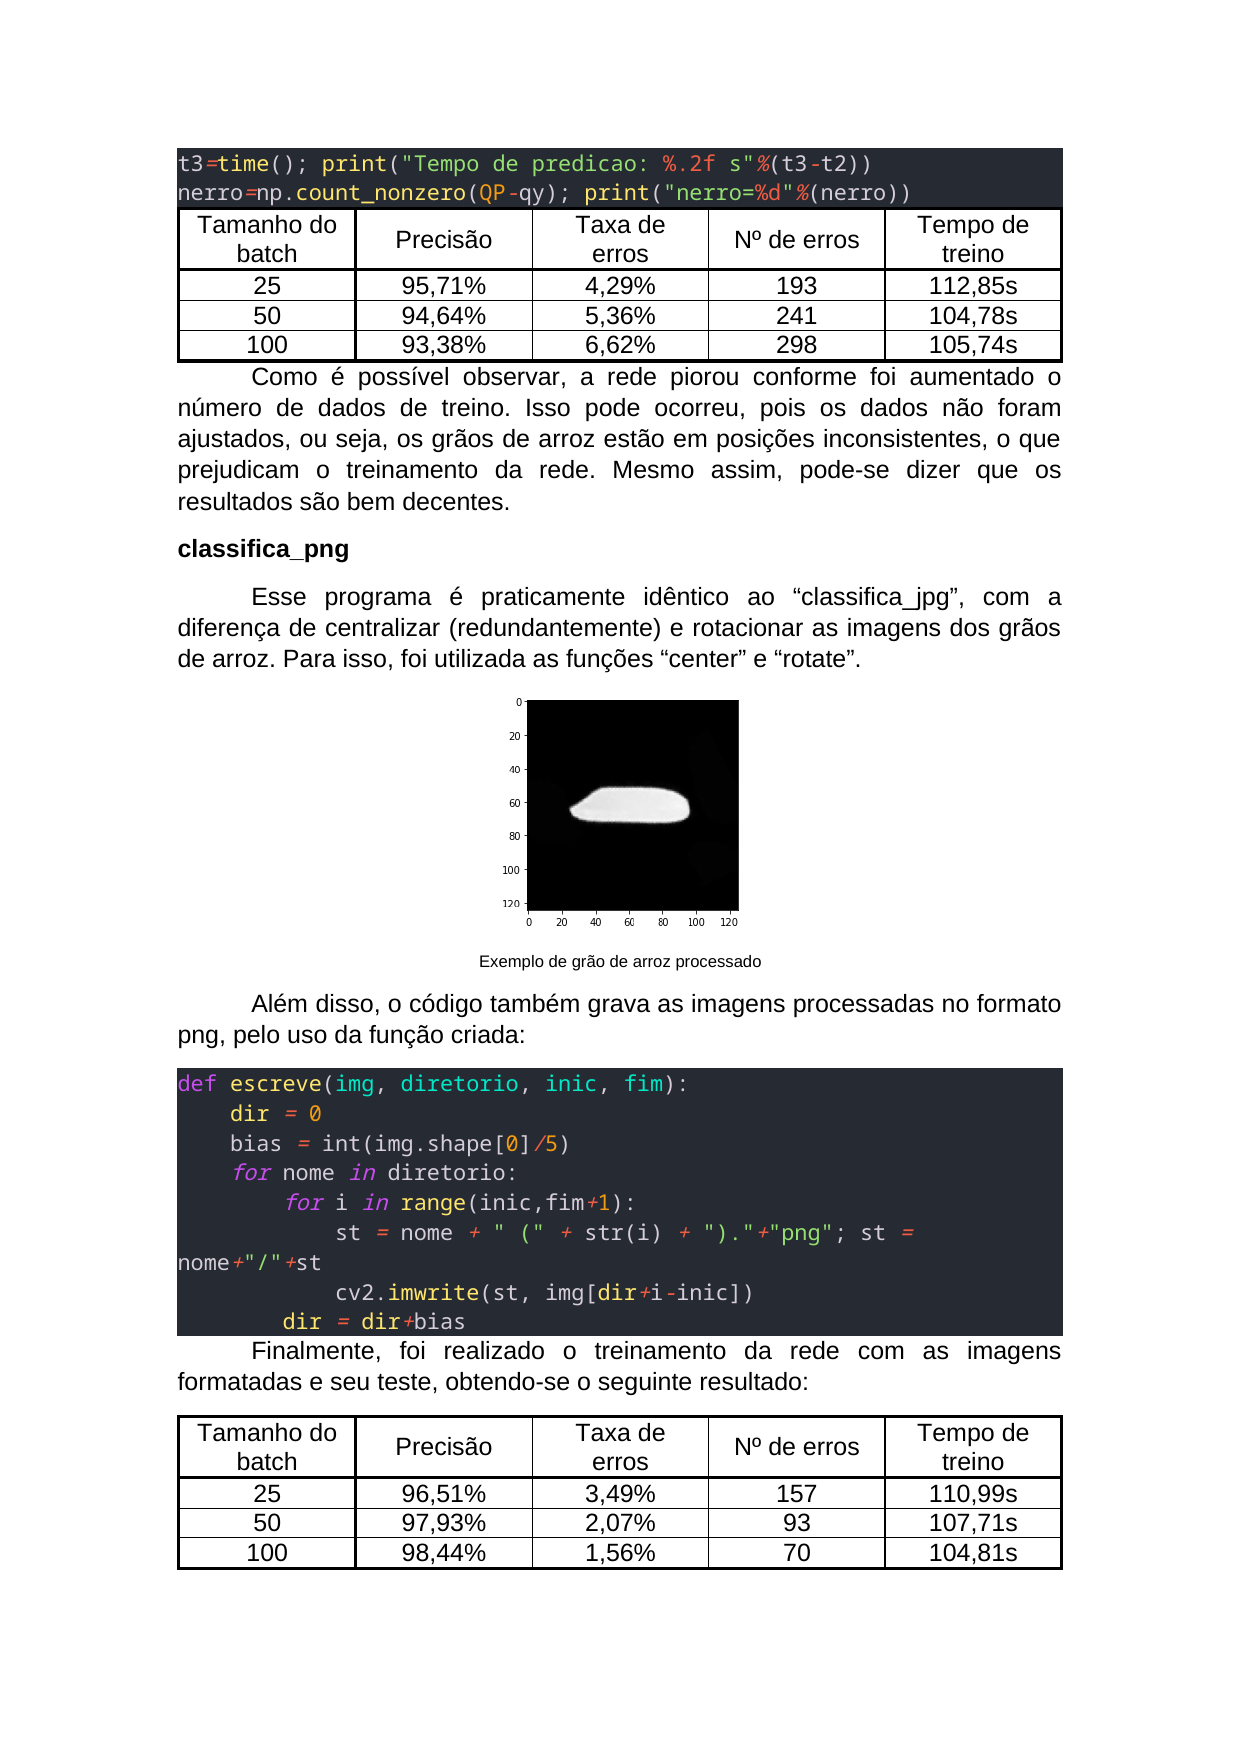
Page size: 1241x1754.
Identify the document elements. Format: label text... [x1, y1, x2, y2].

text Além disso, o código também grava as imagens processadas no formato png, pelo uso da função criada: [177, 989, 1063, 1049]
text Esse programa é praticamente idêntico ao “classifica_jpg”, com a diferença de centralizar (redundantemente) e rotacionar as imagens dos grãos de arroz. Para isso, foi utilizada as funções “center” e “rotate”. [177, 582, 1063, 673]
table_cell 98,44% [357, 1538, 532, 1567]
table_header Tempo de treino [886, 1418, 1060, 1476]
text cv2.imwrite(st, img[dir+i-inic]) [177, 1277, 1063, 1306]
text classifica_png [177, 534, 1063, 563]
table_cell 96,51% [357, 1479, 532, 1507]
table_cell 193 [709, 271, 884, 300]
table_header Nº de erros [709, 1418, 884, 1476]
table_cell 1,56% [533, 1538, 708, 1567]
table_header Nº de erros [709, 210, 884, 268]
table_cell 25 [180, 271, 354, 300]
text st = nome + " (" + str(i) + ")."+"png"; st = nome+"/"+st [177, 1217, 1063, 1277]
table_cell 100 [180, 331, 354, 359]
table_cell 104,81s [886, 1538, 1060, 1567]
table_cell 93 [709, 1509, 884, 1537]
table_header Taxa de erros [533, 1418, 708, 1476]
text dir = dir+bias [177, 1306, 1063, 1336]
table_cell 241 [709, 301, 884, 329]
text nerro=np.count_nonzero(QP-qy); print("nerro=%d"%(nerro)) [177, 177, 1063, 207]
table_cell 6,62% [533, 331, 708, 359]
table_header Precisão [357, 1418, 532, 1476]
table_cell 25 [180, 1479, 354, 1507]
table_cell 94,64% [357, 301, 532, 329]
text Exemplo de grão de arroz processado [177, 952, 1063, 971]
table_cell 104,78s [886, 301, 1060, 329]
table_cell 2,07% [533, 1509, 708, 1537]
table_cell 4,29% [533, 271, 708, 300]
table_cell 298 [709, 331, 884, 359]
table_cell 97,93% [357, 1509, 532, 1537]
text t3=time(); print("Tempo de predicao: %.2f s"%(t3-t2)) [177, 148, 1063, 177]
text for nome in diretorio: [177, 1157, 1063, 1187]
table_header Tamanho do batch [180, 210, 354, 268]
table_header Tempo de treino [886, 210, 1060, 268]
table_cell 112,85s [886, 271, 1060, 300]
table_cell 50 [180, 1509, 354, 1537]
table_cell 107,71s [886, 1509, 1060, 1537]
table_cell 157 [709, 1479, 884, 1507]
table_header Taxa de erros [533, 210, 708, 268]
text for i in range(inic,fim+1): [177, 1187, 1063, 1217]
text Finalmente, foi realizado o treinamento da rede com as imagens formatadas e seu teste, obtendo-se o seguinte resultado: [177, 1336, 1063, 1396]
table_cell 3,49% [533, 1479, 708, 1507]
table_header Precisão [357, 210, 532, 268]
table_cell 5,36% [533, 301, 708, 329]
table_cell 50 [180, 301, 354, 329]
table_cell 95,71% [357, 271, 532, 300]
text dir = 0 [177, 1098, 1063, 1128]
text Como é possível observar, a rede piorou conforme foi aumentado o número de dados de treino. Isso pode ocorreu, pois os dados não foram ajustados, ou seja, os grãos de arroz estão em posições inconsistentes, o que prejudicam o treinamento da rede. Mesmo assim, pode-se dizer que os resultados são bem decentes. [177, 363, 1063, 515]
text def escreve(img, diretorio, inic, fim): [177, 1068, 1063, 1098]
table_cell 93,38% [357, 331, 532, 359]
table_cell 110,99s [886, 1479, 1060, 1507]
table_cell 100 [180, 1538, 354, 1567]
picture [495, 691, 745, 933]
table_cell 70 [709, 1538, 884, 1567]
text bias = int(img.shape[0]/5) [177, 1128, 1063, 1157]
table_header Tamanho do batch [180, 1418, 354, 1476]
table_cell 105,74s [886, 331, 1060, 359]
